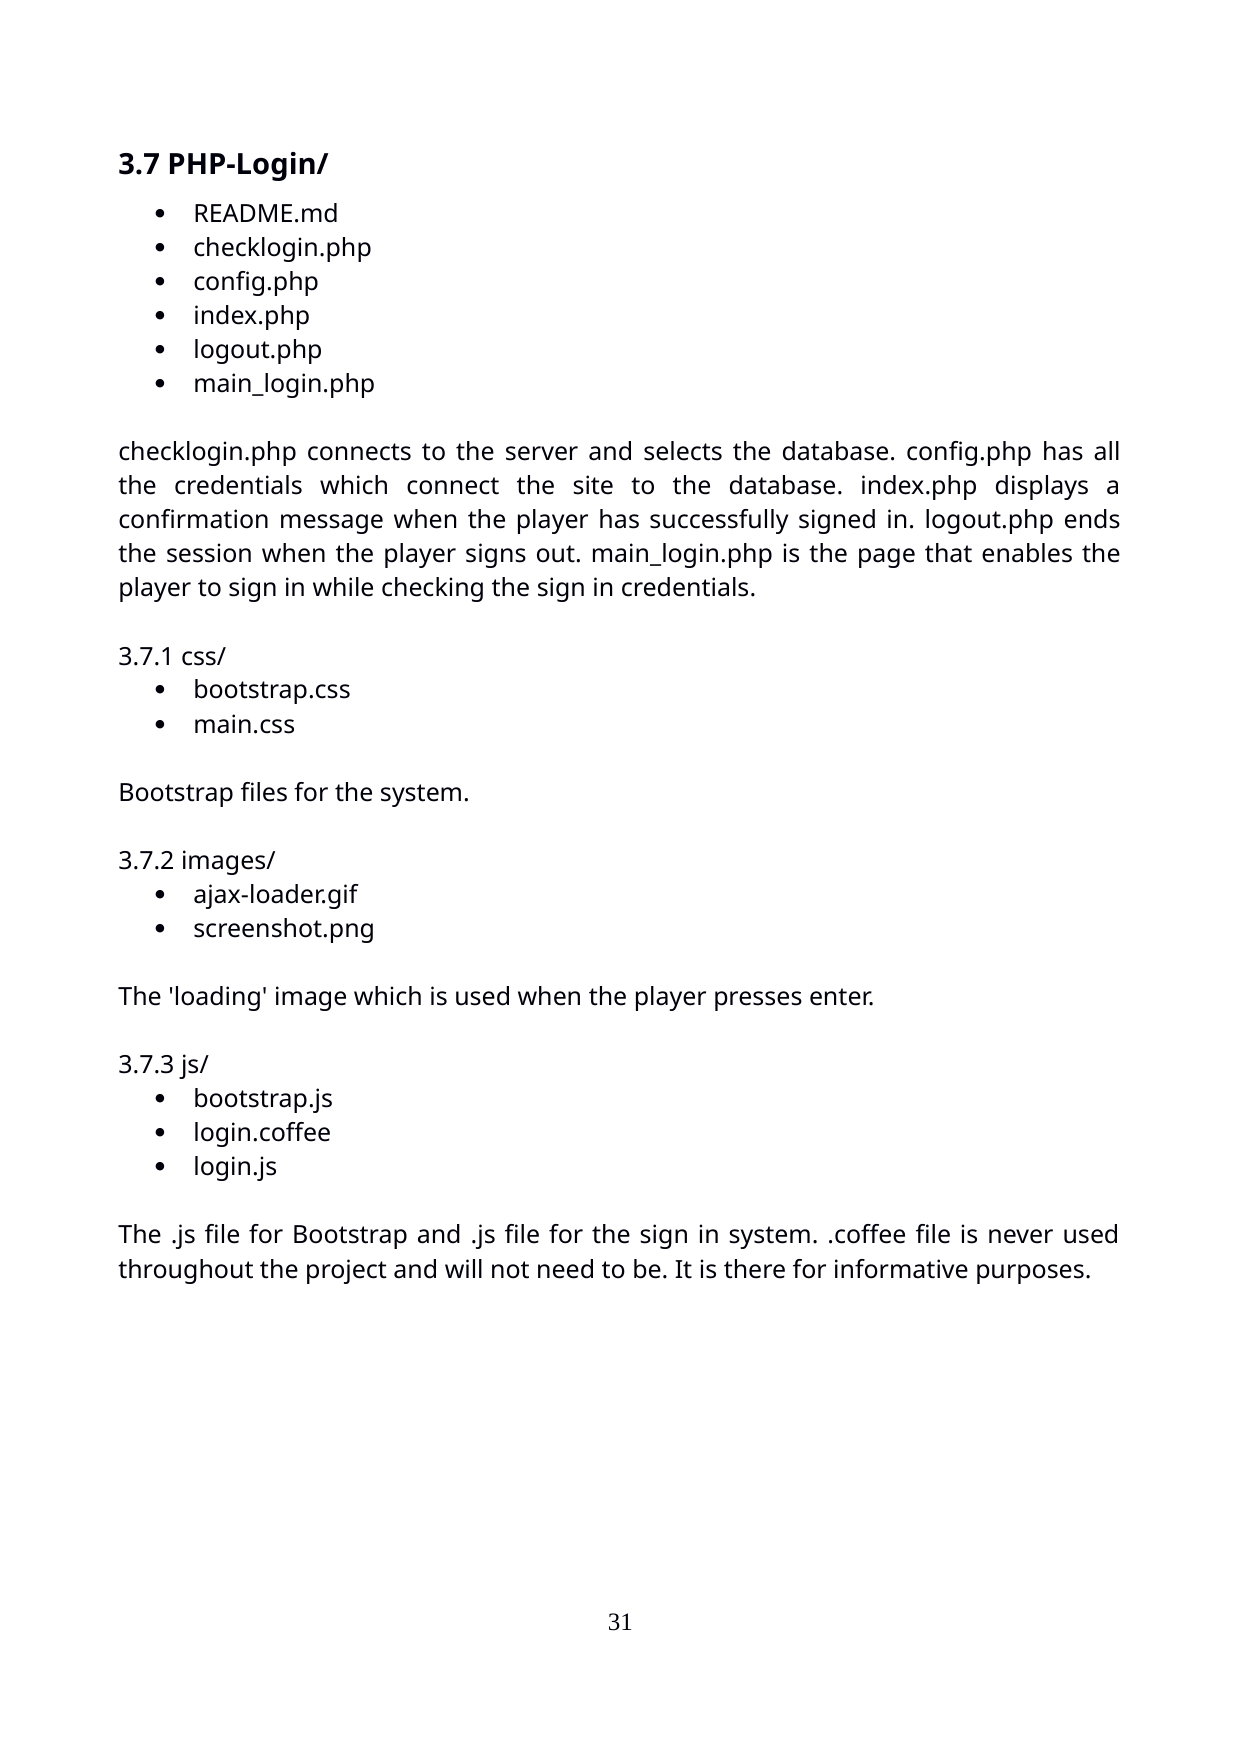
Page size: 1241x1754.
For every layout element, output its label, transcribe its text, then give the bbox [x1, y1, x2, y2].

text checklogin.php connects to the server and selects the database. config.php has all the credentials which connect the site to the database. index.php displays a confirmation message when the player has successfully signed in. logout.php ends the session when the player signs out. main_login.php is the page that enables the player to sign in while checking the sign in credentials. [118, 434, 1122, 604]
list config.php [156, 263, 1122, 297]
list main_login.php [156, 366, 1122, 400]
list login.coffee [156, 1115, 1122, 1149]
list screenshot.png [156, 911, 1122, 945]
subtitle 3.7 PHP-Login/ [118, 143, 1122, 183]
text 3.7.2 images/ [118, 842, 1122, 877]
text 3.7.3 js/ [118, 1047, 1122, 1081]
list bootstrap.css [156, 672, 1122, 706]
list checklogin.php [156, 229, 1122, 263]
list main.css [156, 706, 1122, 740]
list index.php [156, 297, 1122, 332]
list bootstrap.js [156, 1081, 1122, 1115]
text 3.7.1 css/ [118, 638, 1122, 672]
list ajax-loader.gif [156, 877, 1122, 911]
text The .js file for Bootstrap and .js file for the sign in system. .coffee file is never used throughout the project and will not need to be. It is there for informative purposes. [118, 1217, 1122, 1285]
list README.md [156, 195, 1122, 229]
list logout.php [156, 332, 1122, 366]
list login.js [156, 1149, 1122, 1183]
text Bootstrap files for the system. [118, 774, 1122, 808]
text The 'loading' image which is used when the player presses enter. [118, 979, 1122, 1013]
